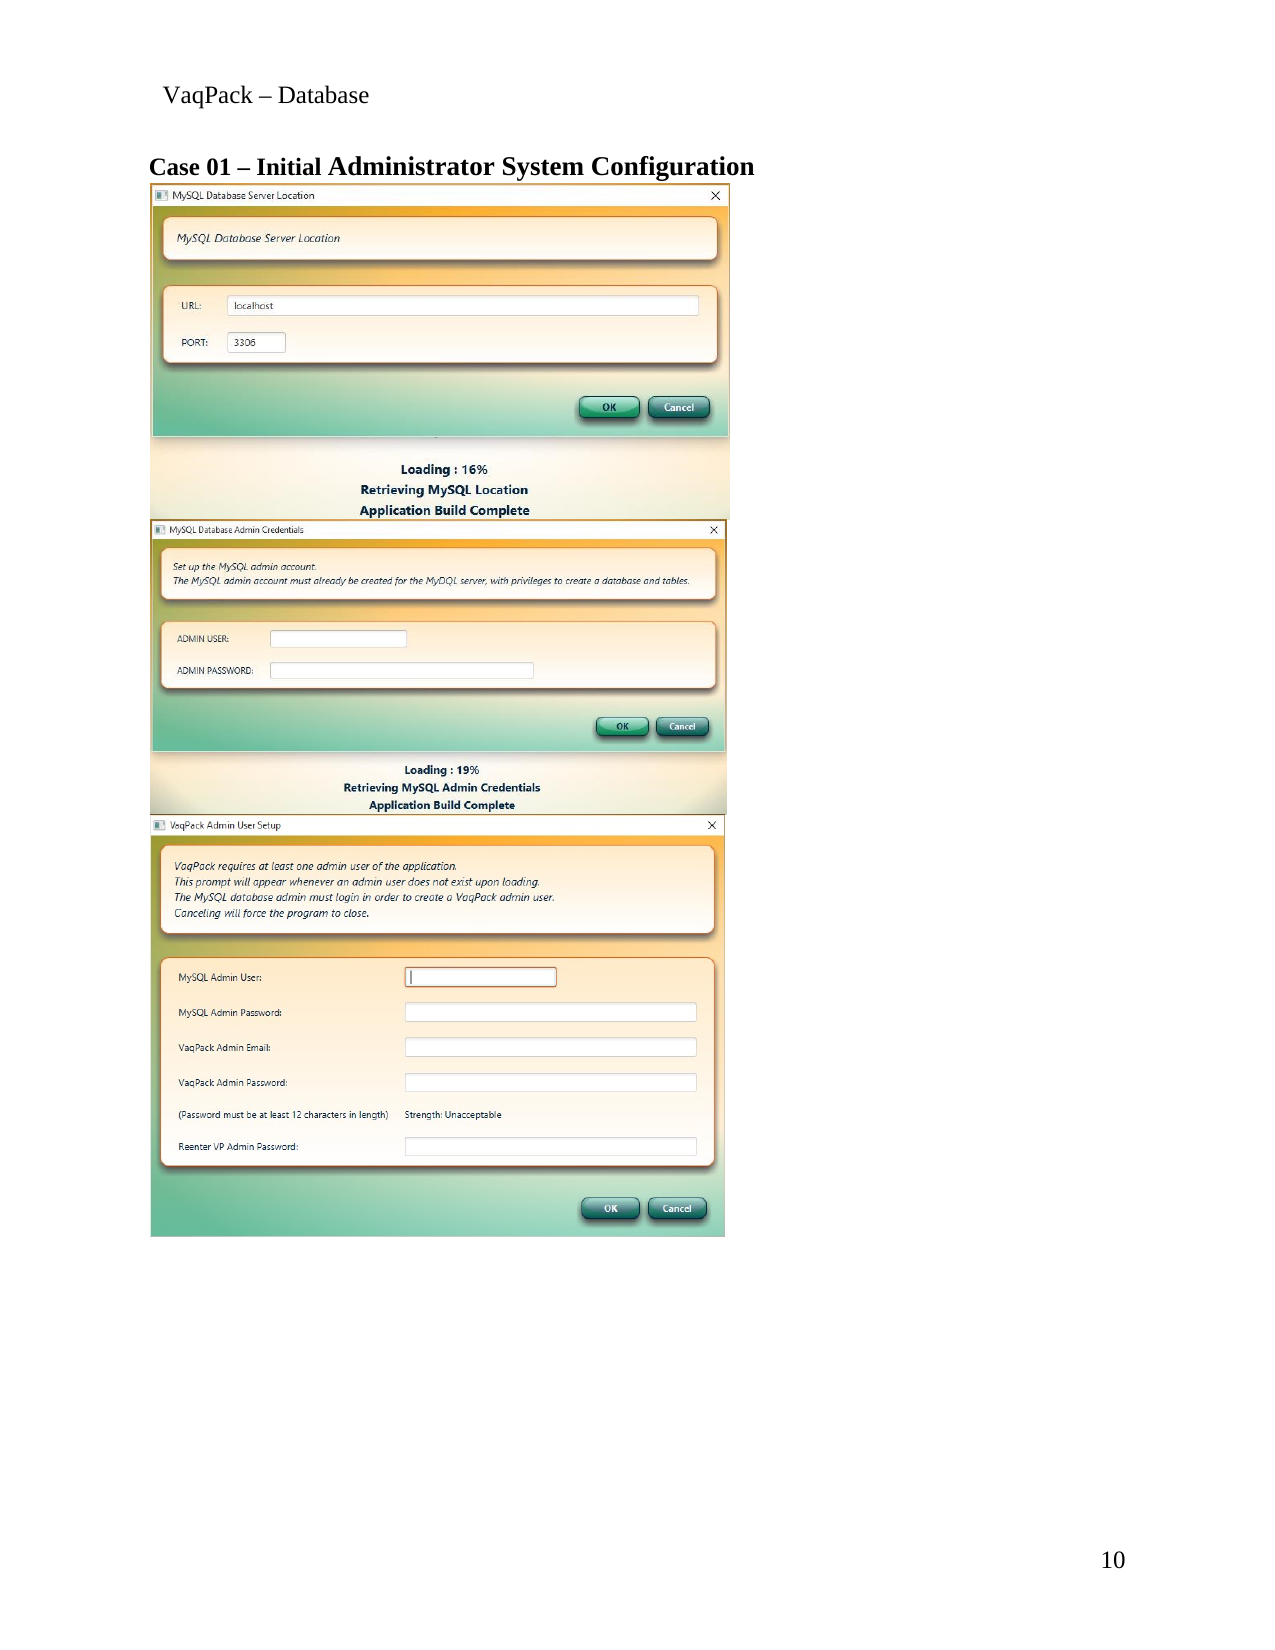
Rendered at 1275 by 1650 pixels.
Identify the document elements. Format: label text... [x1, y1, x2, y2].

picture [150, 183, 730, 1237]
subtitle Case 01 – Initial Administrator System Configuration [148, 150, 1132, 181]
